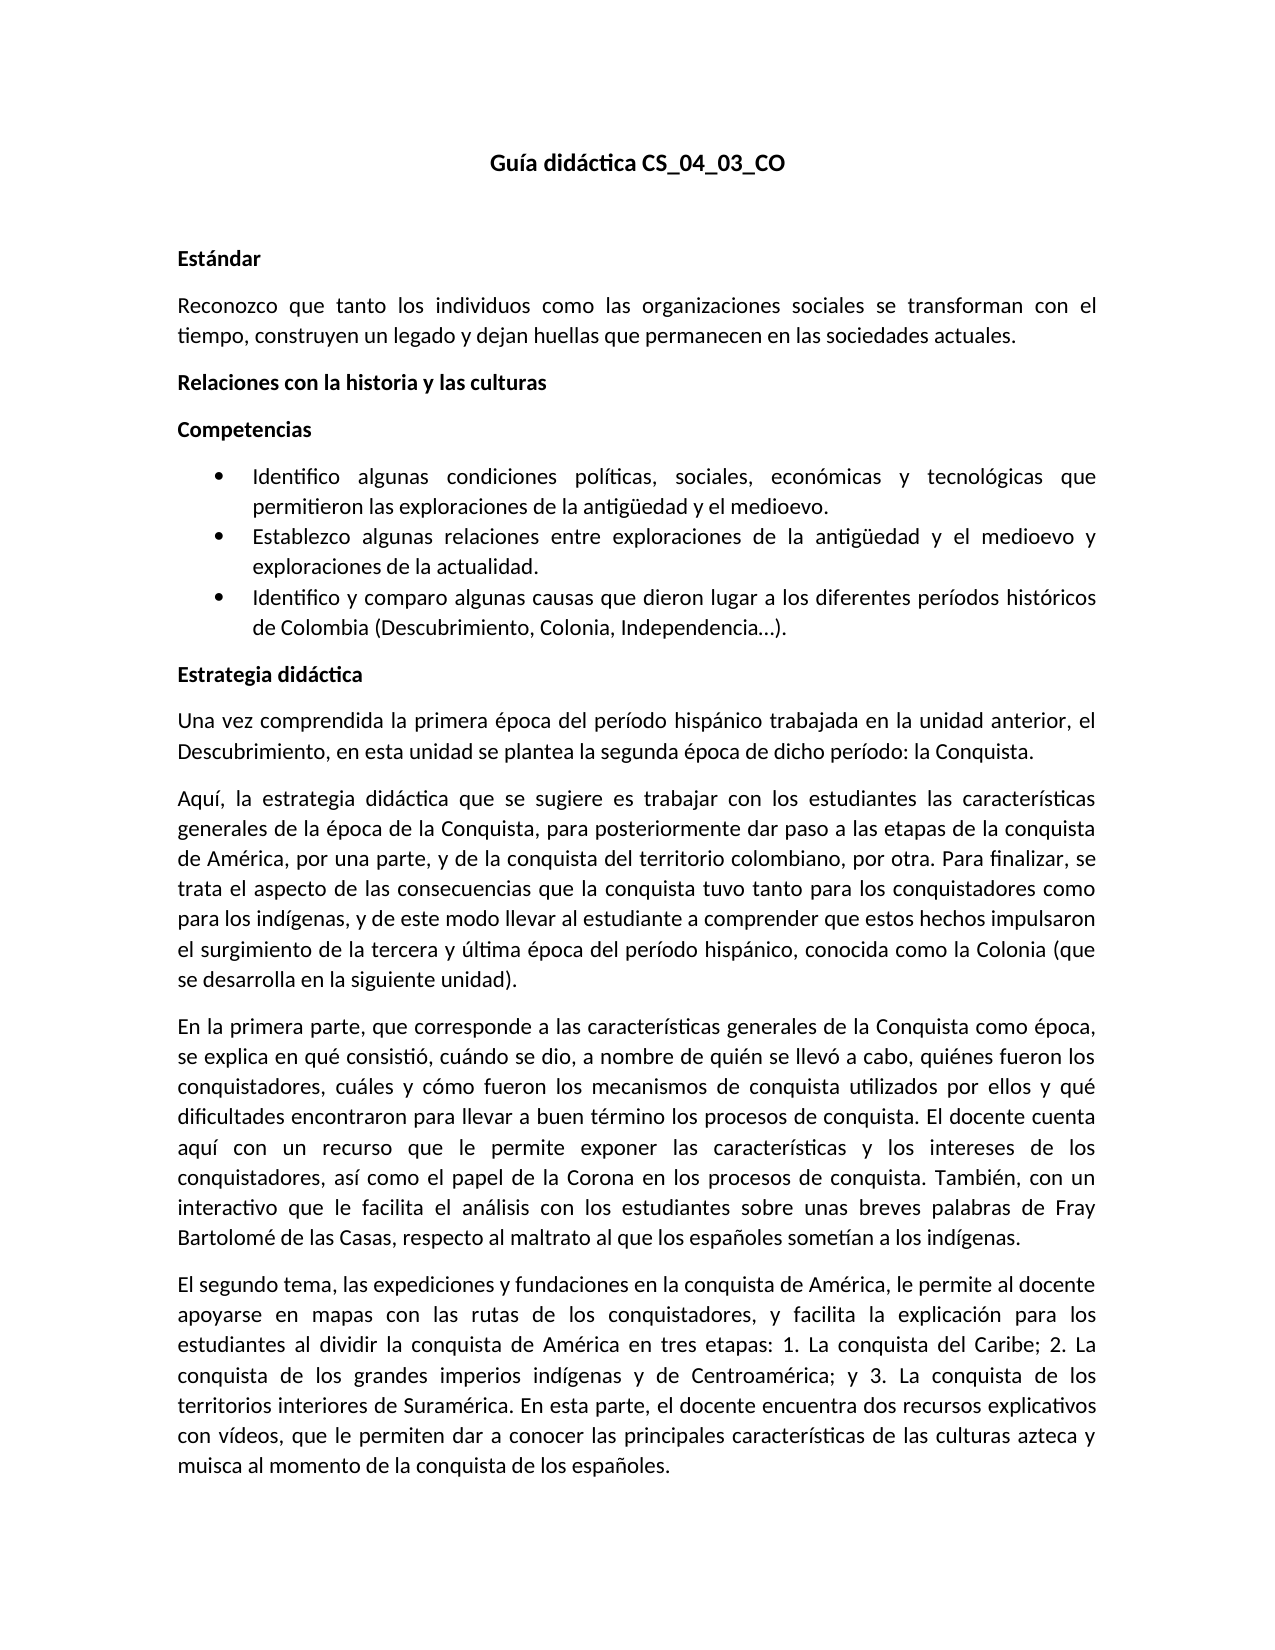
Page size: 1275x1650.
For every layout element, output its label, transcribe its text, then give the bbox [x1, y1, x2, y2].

text Una vez comprendida la primera época del período hispánico trabajada en la unidad anterior, el Descubrimiento, en esta unidad se plantea la segunda época de dicho período: la Conquista. [177, 707, 1098, 765]
text Estrategia didáctica [177, 660, 1098, 688]
list Identifico algunas condiciones políticas, sociales, económicas y tecnológicas que permitieron las exploraciones de la antigüedad y el medioevo. [215, 462, 1098, 520]
text Relaciones con la historia y las culturas [177, 368, 1098, 396]
text Guía didáctica CS_04_03_CO [177, 148, 1098, 178]
text Competencias [177, 415, 1098, 443]
text Aquí, la estrategia didáctica que se sugiere es trabajar con los estudiantes las características generales de la época de la Conquista, para posteriormente dar paso a las etapas de la conquista de América, por una parte, y de la conquista del territorio colombiano, por otra. Para finalizar, se trata el aspecto de las consecuencias que la conquista tuvo tanto para los conquistadores como para los indígenas, y de este modo llevar al estudiante a comprender que estos hechos impulsaron el surgimiento de la tercera y última época del período hispánico, conocida como la Colonia (que se desarrolla en la siguiente unidad). [177, 784, 1098, 993]
text En la primera parte, que corresponde a las características generales de la Conquista como época, se explica en qué consistió, cuándo se dio, a nombre de quién se llevó a cabo, quiénes fueron los conquistadores, cuáles y cómo fueron los mecanismos de conquista utilizados por ellos y qué dificultades encontraron para llevar a buen término los procesos de conquista. El docente cuenta aquí con un recurso que le permite exponer las características y los intereses de los conquistadores, así como el papel de la Corona en los procesos de conquista. También, con un interactivo que le facilita el análisis con los estudiantes sobre unas breves palabras de Fray Bartolomé de las Casas, respecto al maltrato al que los españoles sometían a los indígenas. [177, 1012, 1098, 1251]
list Identifico y comparo algunas causas que dieron lugar a los diferentes períodos históricos de Colombia (Descubrimiento, Colonia, Independencia…). [215, 583, 1098, 641]
text Reconozco que tanto los individuos como las organizaciones sociales se transforman con el tiempo, construyen un legado y dejan huellas que permanecen en las sociedades actuales. [177, 291, 1098, 349]
text El segundo tema, las expediciones y fundaciones en la conquista de América, le permite al docente apoyarse en mapas con las rutas de los conquistadores, y facilita la explicación para los estudiantes al dividir la conquista de América en tres etapas: 1. La conquista del Caribe; 2. La conquista de los grandes imperios indígenas y de Centroamérica; y 3. La conquista de los territorios interiores de Suramérica. En esta parte, el docente encuentra dos recursos explicativos con vídeos, que le permiten dar a conocer las principales características de las culturas azteca y muisca al momento de la conquista de los españoles. [177, 1270, 1098, 1479]
list Establezco algunas relaciones entre exploraciones de la antigüedad y el medioevo y exploraciones de la actualidad. [215, 522, 1098, 580]
text Estándar [177, 244, 1098, 272]
